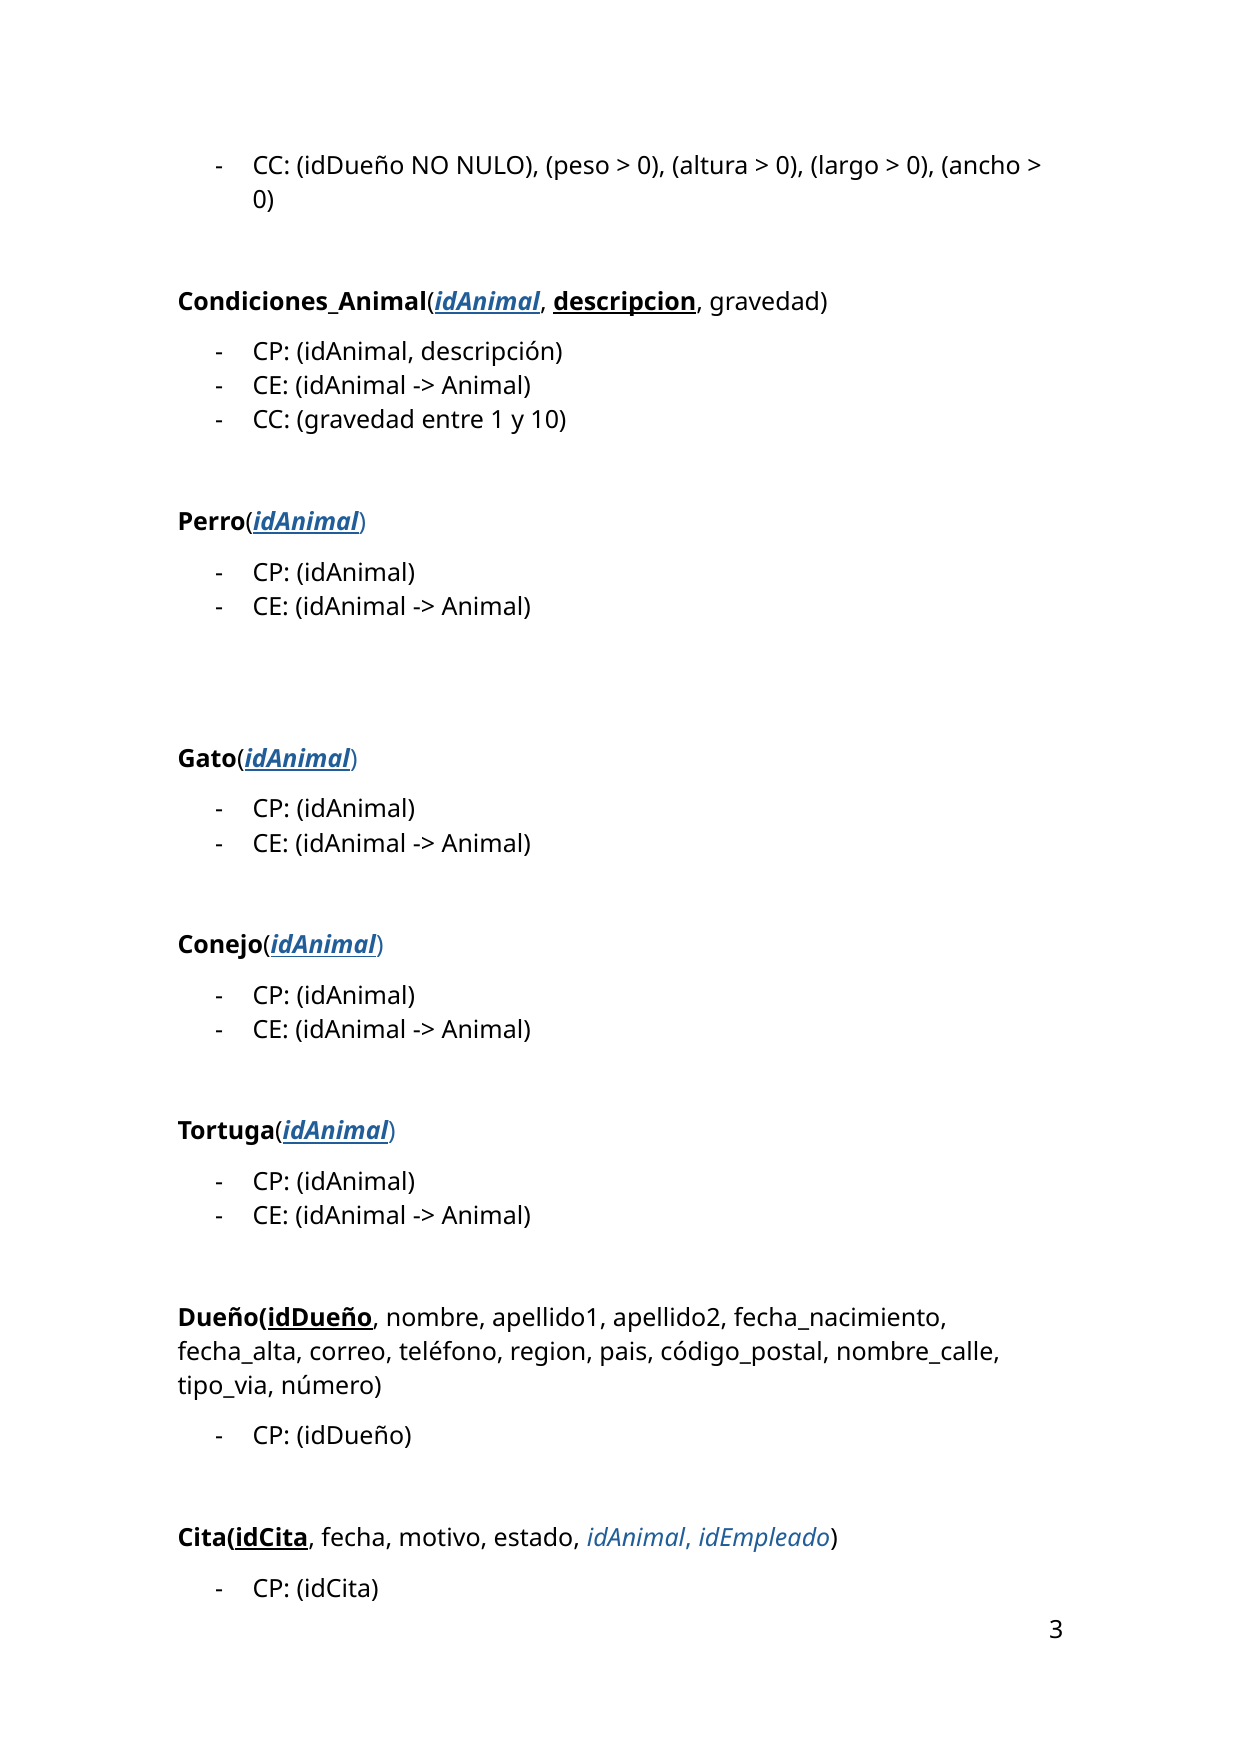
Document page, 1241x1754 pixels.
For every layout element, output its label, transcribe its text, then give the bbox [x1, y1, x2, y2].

list CE: (idAnimal -> Animal) [215, 1011, 1063, 1046]
list CP: (idAnimal) [215, 554, 1063, 588]
text Gato(idAnimal) [177, 740, 1063, 774]
list CE: (idAnimal -> Animal) [215, 1198, 1063, 1232]
list CC: (idDueño NO NULO), (peso > 0), (altura > 0), (largo > 0), (ancho > 0) [215, 148, 1063, 216]
list CP: (idAnimal, descripción) [215, 334, 1063, 368]
text Tortuga(idAnimal) [177, 1113, 1063, 1147]
list CP: (idAnimal) [215, 1164, 1063, 1198]
list CP: (idAnimal) [215, 977, 1063, 1011]
text Dueño(idDueño, nombre, apellido1, apellido2, fecha_nacimiento, fecha_alta, correo, teléfono, region, pais, código_postal, nombre_calle, tipo_via, número) [177, 1299, 1063, 1401]
text Cita(idCita, fecha, motivo, estado, idAnimal, idEmpleado) [177, 1519, 1063, 1553]
list CE: (idAnimal -> Animal) [215, 368, 1063, 402]
text Condiciones_Animal(idAnimal, descripcion, gravedad) [177, 283, 1063, 317]
list CE: (idAnimal -> Animal) [215, 825, 1063, 859]
list CE: (idAnimal -> Animal) [215, 588, 1063, 622]
list CP: (idAnimal) [215, 791, 1063, 825]
text Conejo(idAnimal) [177, 927, 1063, 961]
list CP: (idDueño) [215, 1418, 1063, 1452]
text Perro(idAnimal) [177, 503, 1063, 537]
list CC: (gravedad entre 1 y 10) [215, 402, 1063, 436]
list CP: (idCita) [215, 1570, 1063, 1604]
